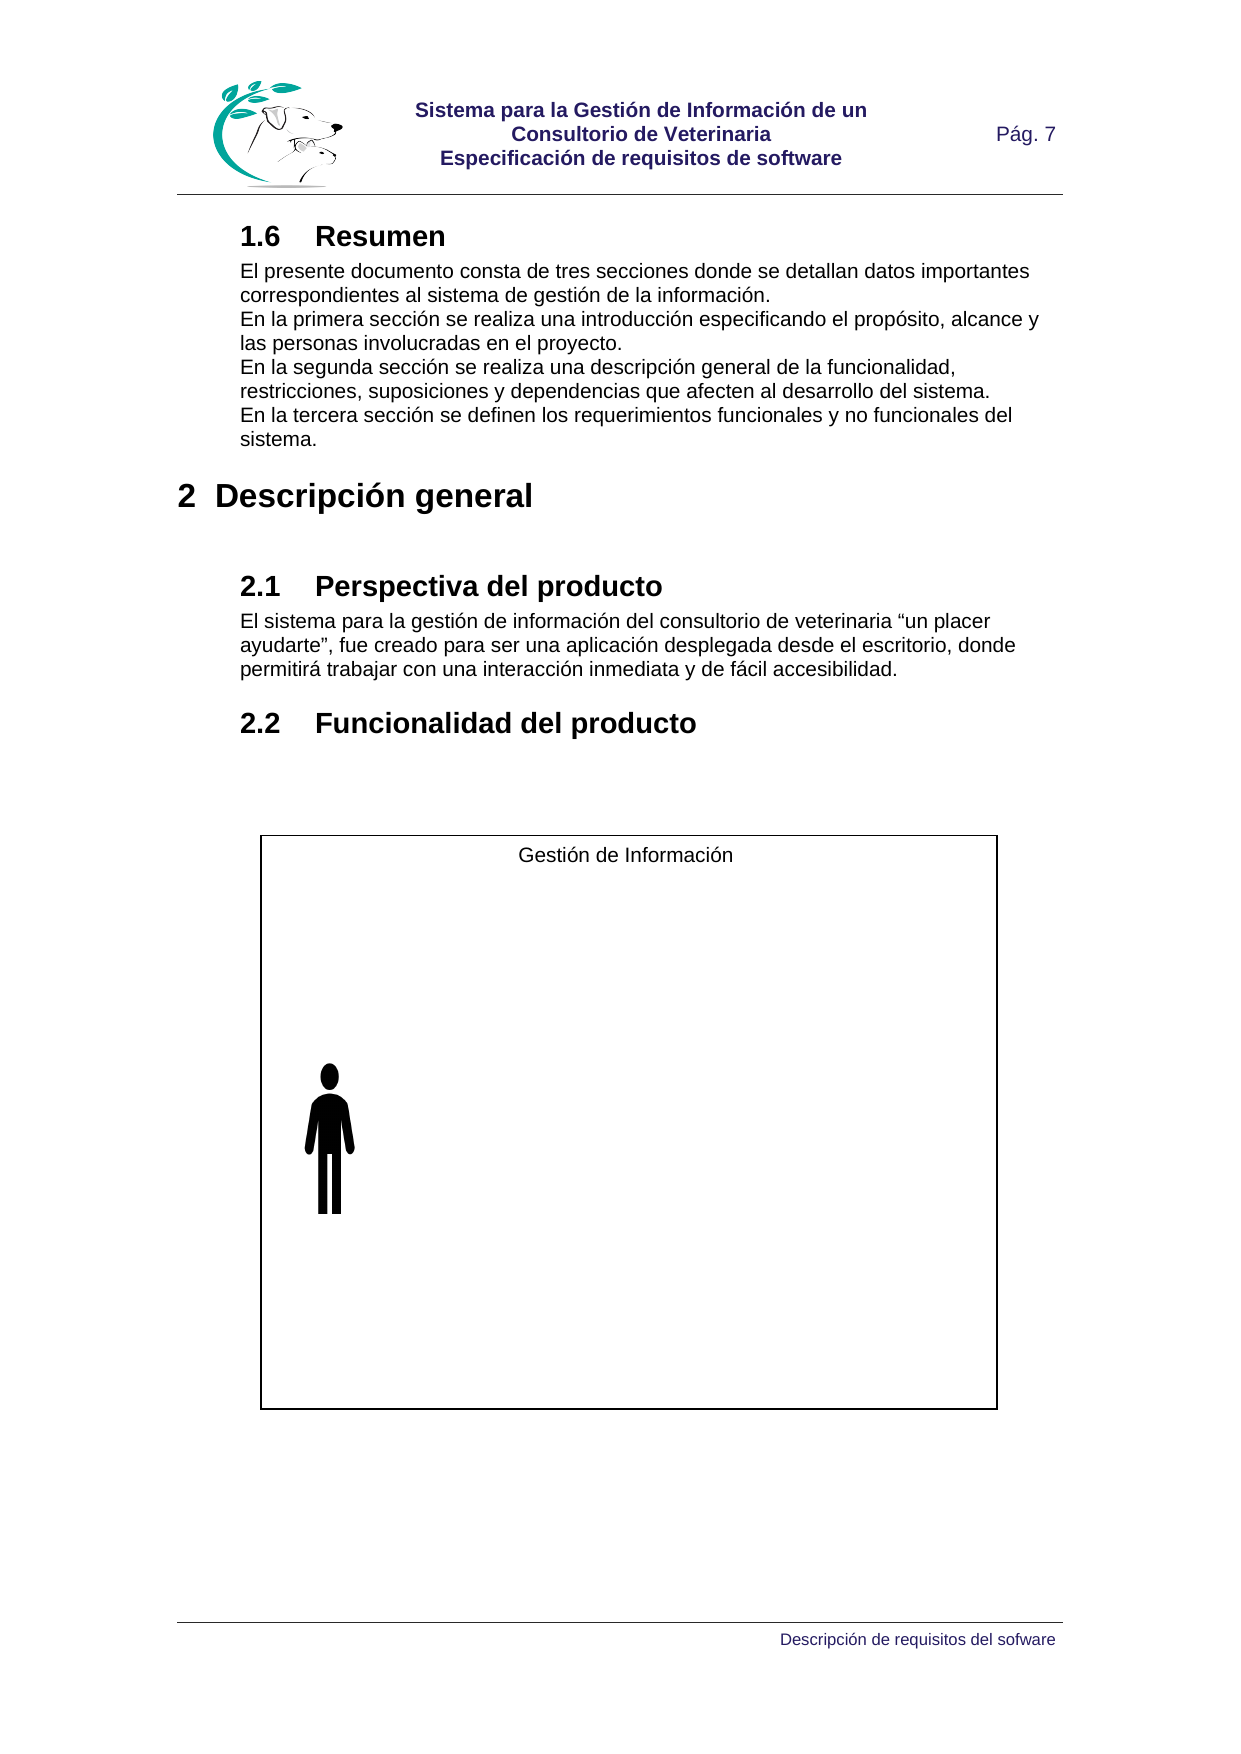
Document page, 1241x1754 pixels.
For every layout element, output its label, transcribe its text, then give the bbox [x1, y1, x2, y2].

subtitle Funcionalidad del producto [240, 706, 1063, 739]
picture [213, 81, 343, 188]
text En la primera sección se realiza una introducción especificando el propósito, alcance y las personas involucradas en el proyecto. [240, 307, 1063, 355]
text El sistema para la gestión de información del consultorio de veterinaria “un placer ayudarte”, fue creado para ser una aplicación desplegada desde el escritorio, donde permitirá trabajar con una interacción inmediata y de fácil accesibilidad. [240, 609, 1063, 681]
text En la segunda sección se realiza una descripción general de la funcionalidad, restricciones, suposiciones y dependencias que afecten al desarrollo del sistema. [240, 355, 1063, 403]
subtitle Resumen [240, 219, 1063, 253]
picture [276, 1058, 384, 1219]
text En la tercera sección se definen los requerimientos funcionales y no funcionales del sistema. [240, 403, 1063, 451]
subtitle Perspectiva del producto [240, 569, 1063, 603]
text El presente documento consta de tres secciones donde se detallan datos importantes correspondientes al sistema de gestión de la información. [240, 259, 1063, 307]
subtitle Descripción general [177, 476, 1063, 514]
